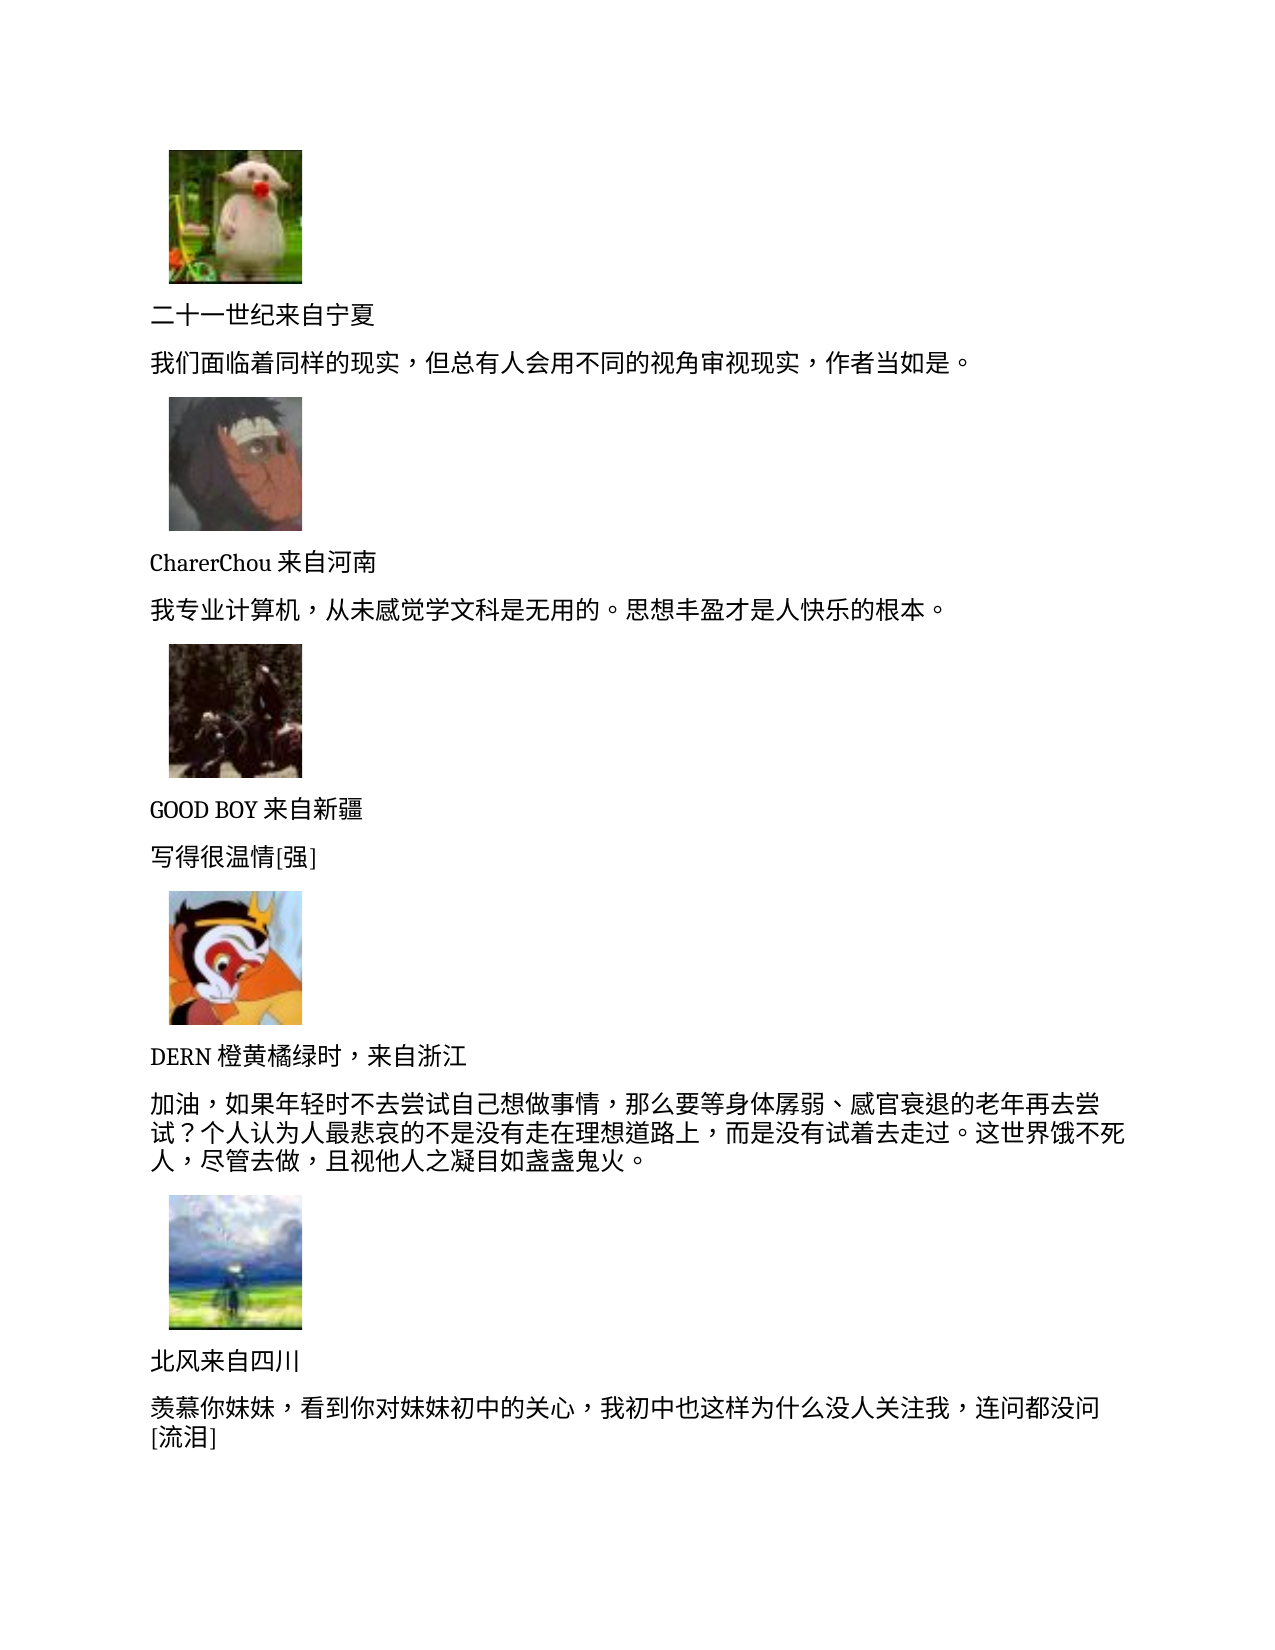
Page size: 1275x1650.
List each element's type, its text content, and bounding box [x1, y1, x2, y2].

text 写得很温情[强] [150, 844, 1125, 872]
picture [168, 150, 303, 284]
picture [168, 397, 303, 531]
text GOOD BOY来自新疆 [150, 796, 1125, 825]
text 我专业计算机，从未感觉学文科是无用的。思想丰盈才是人快乐的根本。 [150, 597, 1125, 625]
text 加油，如果年轻时不去尝试自己想做事情，那么要等身体孱弱、感官衰退的老年再去尝试？个人认为人最悲哀的不是没有走在理想道路上，而是没有试着去走过。这世界饿不死人，尽管去做，且视他人之凝目如盏盏鬼火。 [150, 1091, 1125, 1177]
text 北风来自四川 [150, 1348, 1125, 1377]
picture [168, 1195, 303, 1330]
picture [168, 644, 303, 778]
text 羡慕你妹妹，看到你对妹妹初中的关心，我初中也这样为什么没人关注我，连问都没问[流泪] [150, 1395, 1125, 1453]
text 我们面临着同样的现实，但总有人会用不同的视角审视现实，作者当如是。 [150, 349, 1125, 378]
text 二十一世纪来自宁夏 [150, 302, 1125, 331]
text CharerChou来自河南 [150, 549, 1125, 578]
text DERN橙黄橘绿时，来自浙江 [150, 1043, 1125, 1072]
picture [168, 891, 303, 1025]
